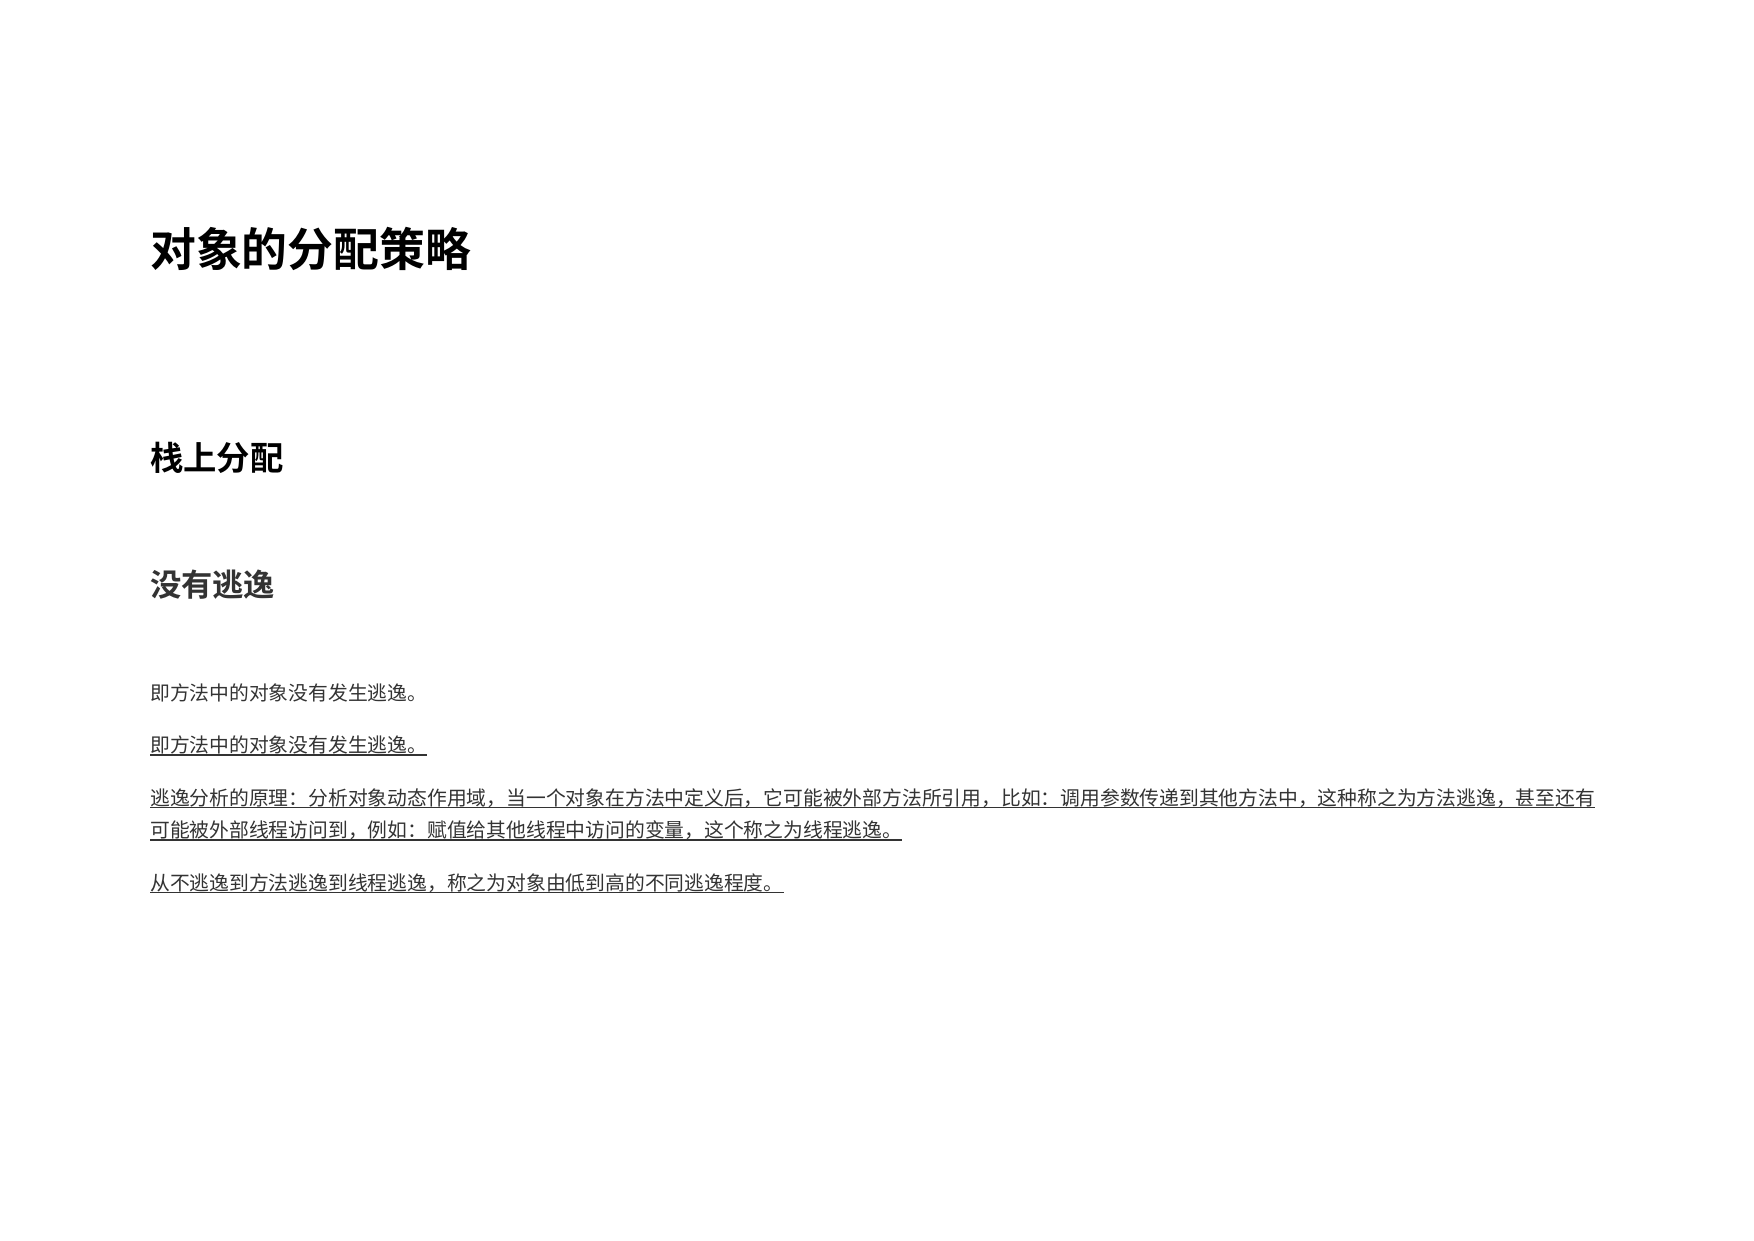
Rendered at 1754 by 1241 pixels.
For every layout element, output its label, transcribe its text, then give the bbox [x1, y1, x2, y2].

subtitle 没有逃逸 [150, 550, 1604, 615]
subtitle 栈上分配 [150, 423, 1604, 488]
text 从不逃逸到方法逃逸到线程逃逸，称之为对象由低到高的不同逃逸程度。 [150, 865, 1604, 898]
subtitle 对象的分配策略 [150, 198, 1604, 295]
text 即方法中的对象没有发生逃逸。 [150, 675, 1604, 708]
text 逃逸分析的原理：分析对象动态作用域，当一个对象在方法中定义后，它可能被外部方法所引用，比如：调用参数传递到其他方法中，这种称之为方法逃逸，甚至还有可能被外部线程访问到，例如：赋值给其他线程中访问的变量，这个称之为线程逃逸。 [150, 780, 1604, 845]
text 即方法中的对象没有发生逃逸。 [150, 728, 1604, 760]
